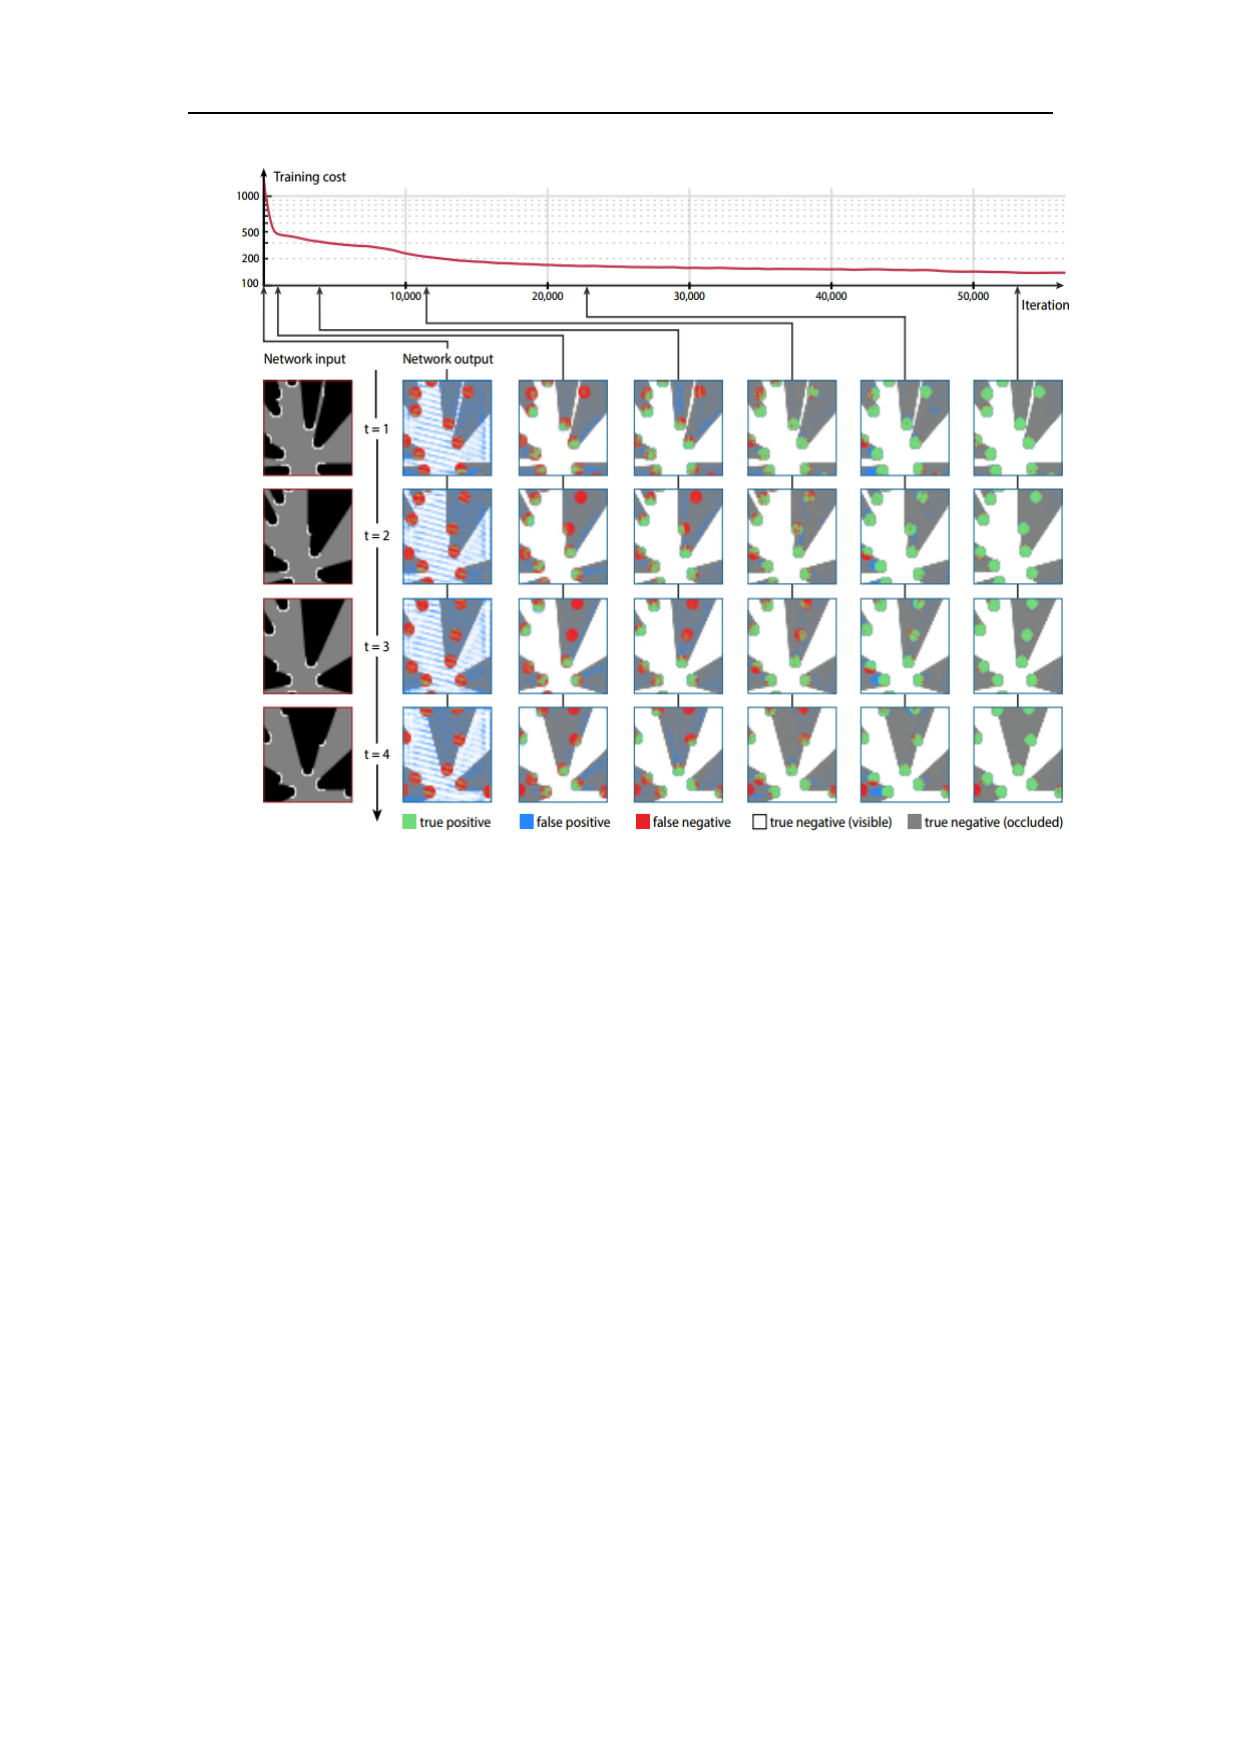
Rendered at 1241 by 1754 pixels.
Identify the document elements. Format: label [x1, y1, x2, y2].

picture [237, 162, 1069, 842]
